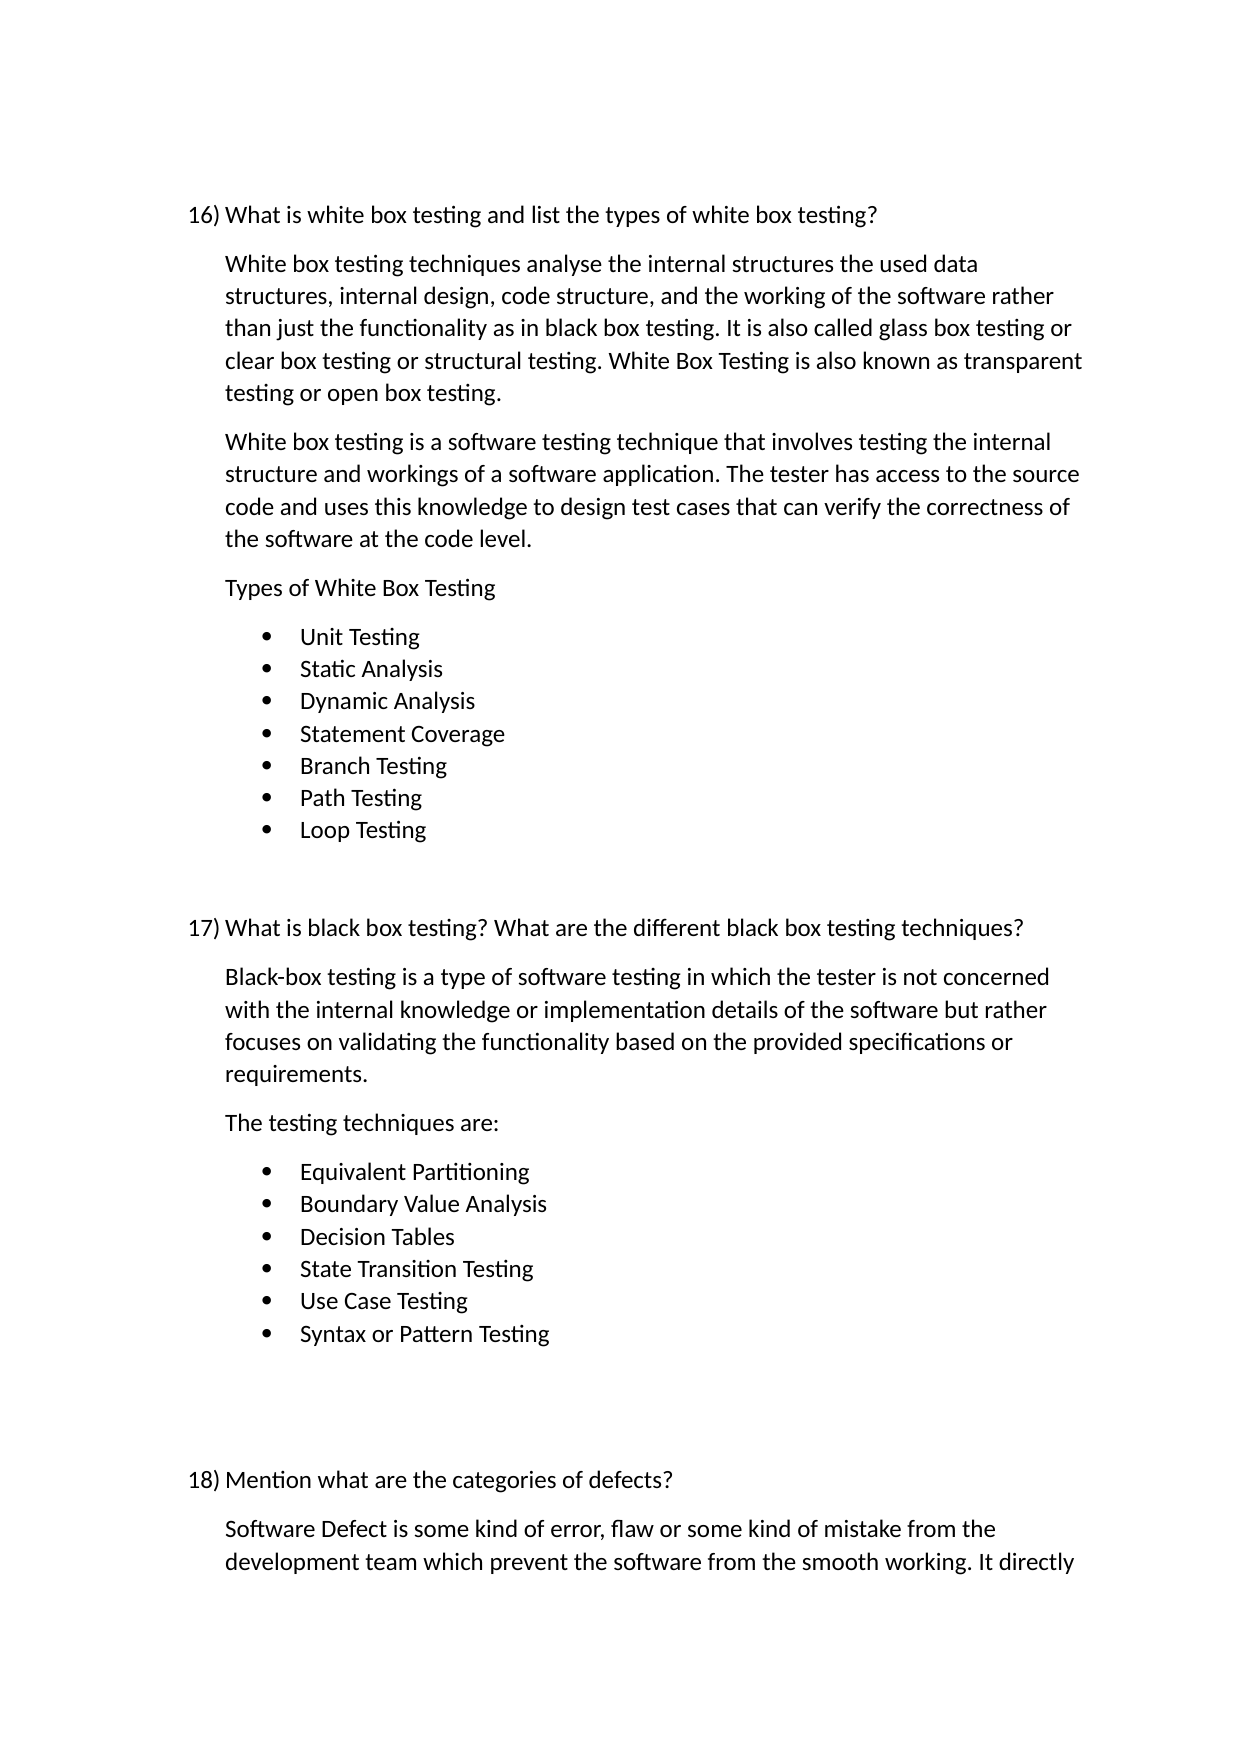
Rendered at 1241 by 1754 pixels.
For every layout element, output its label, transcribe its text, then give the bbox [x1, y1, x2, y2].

list What is white box testing and list the types of white box testing? [187, 199, 1090, 229]
list Path Testing [262, 782, 1090, 813]
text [225, 1513, 1090, 1576]
text White box testing techniques analyse the internal structures the used data structures, internal design, code structure, and the working of the software rather than just the functionality as in black box testing. It is also called glass box testing or clear box testing or structural testing. White Box Testing is also known as transparent testing or open box testing. [225, 248, 1090, 408]
list Loop Testing [262, 814, 1090, 845]
list Branch Testing [262, 750, 1090, 781]
text White box testing is a software testing technique that involves testing the internal structure and workings of a software application. The tester has access to the source code and uses this knowledge to design test cases that can verify the correctness of the software at the code level. [225, 426, 1090, 553]
text The testing techniques are: [225, 1107, 1090, 1138]
list Use Case Testing [262, 1285, 1090, 1316]
list State Transition Testing [262, 1253, 1090, 1284]
list What is black box testing? What are the different black box testing techniques? [187, 912, 1090, 943]
list Decision Tables [262, 1221, 1090, 1251]
list Static Analysis [262, 653, 1090, 684]
text Black-box testing is a type of software testing in which the tester is not concerned with the internal knowledge or implementation details of the software but rather focuses on validating the functionality based on the provided specifications or requirements. [225, 961, 1090, 1089]
list Boundary Value Analysis [262, 1188, 1090, 1219]
list Unit Testing [262, 621, 1090, 651]
list Syntax or Pattern Testing [262, 1318, 1090, 1348]
list Dynamic Analysis [262, 685, 1090, 716]
text Types of White Box Testing [225, 572, 1090, 602]
list Equivalent Partitioning [262, 1156, 1090, 1187]
list Mention what are the categories of defects? [187, 1464, 1090, 1495]
list Statement Coverage [262, 718, 1090, 748]
